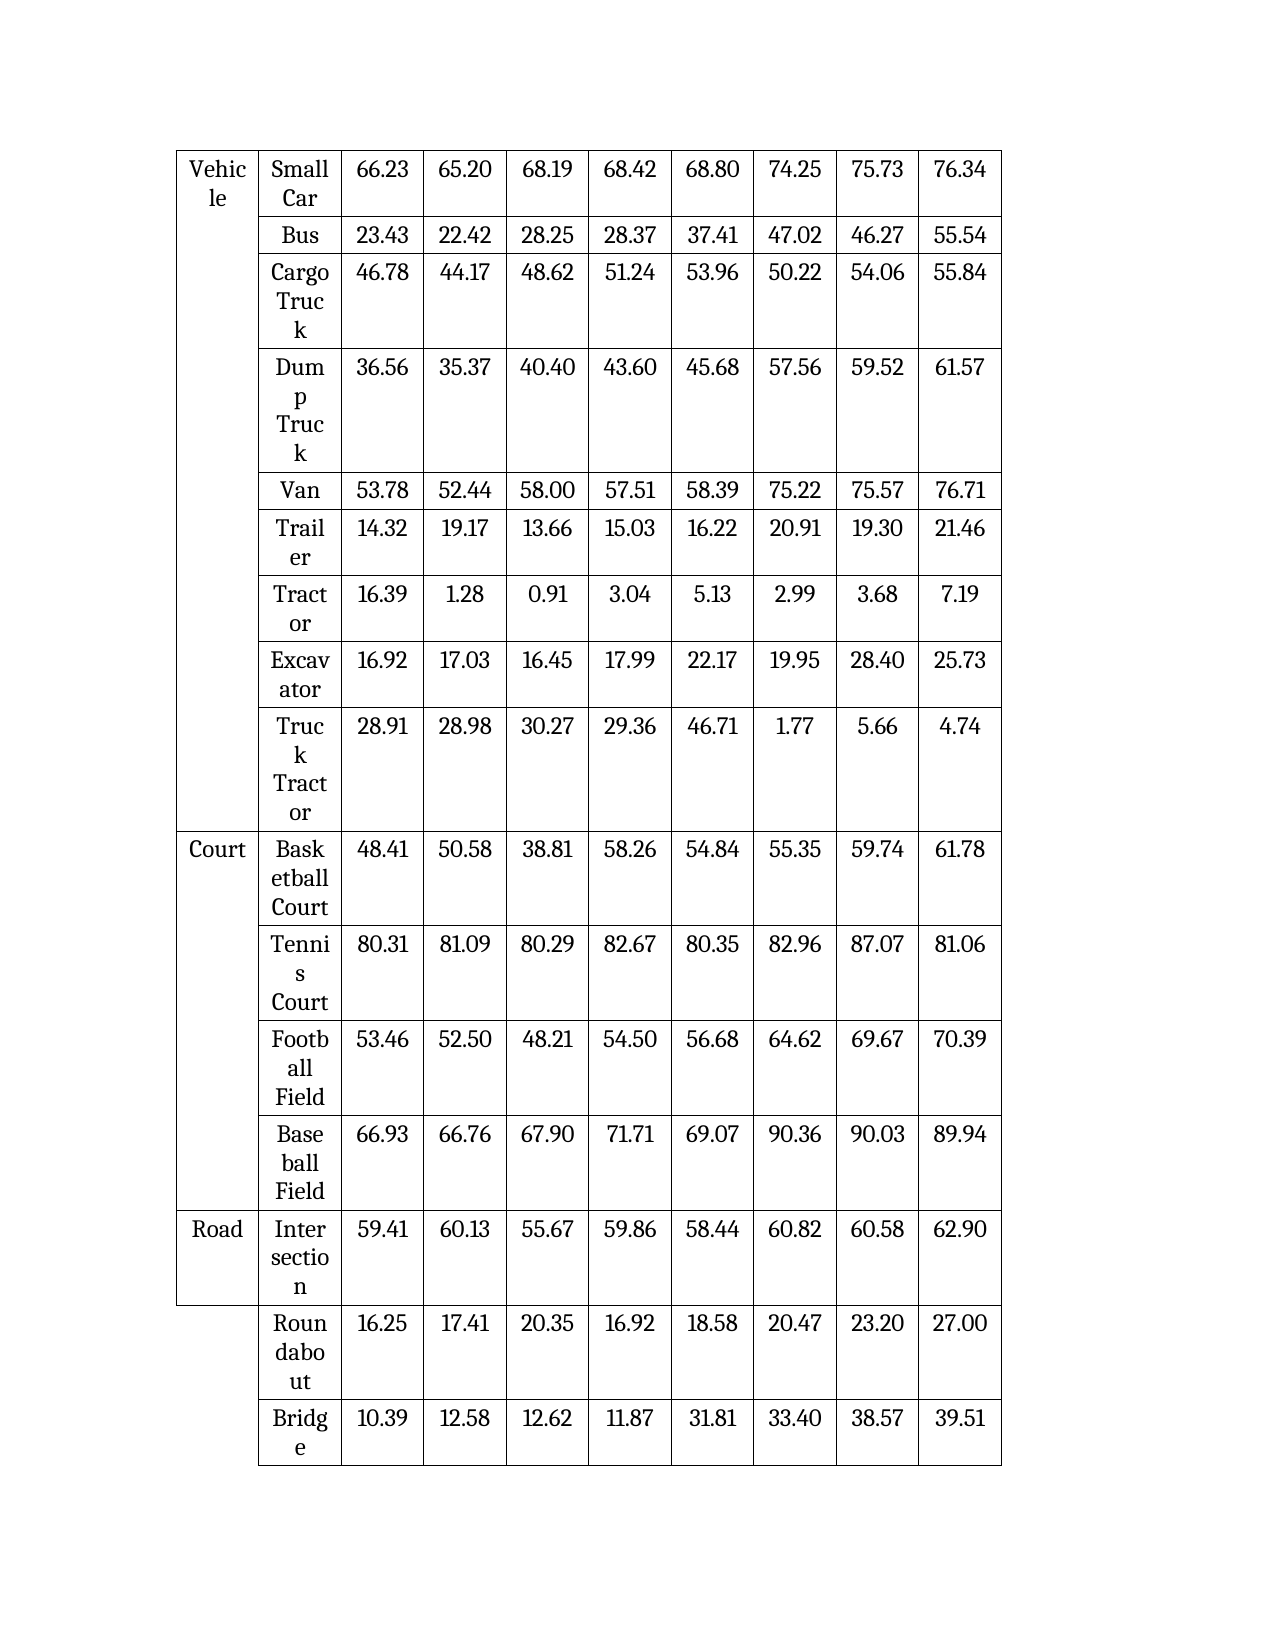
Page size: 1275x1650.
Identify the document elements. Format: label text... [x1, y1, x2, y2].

table_cell Cargo Truck [259, 254, 341, 348]
table_cell 38.81 [507, 832, 588, 925]
table_cell 30.27 [507, 708, 588, 831]
table_cell 16.92 [342, 642, 423, 707]
table_cell 5.66 [837, 708, 918, 831]
table_cell 3.04 [589, 576, 671, 641]
table_cell 0.91 [507, 576, 588, 641]
table_cell 61.78 [919, 832, 1001, 925]
table_cell Trailer [259, 510, 341, 575]
table_cell 75.73 [837, 151, 918, 216]
table_cell 89.94 [919, 1116, 1001, 1210]
table_cell 81.09 [424, 926, 506, 1020]
table_cell 66.93 [342, 1116, 423, 1210]
table_cell Van [259, 473, 341, 509]
table_cell 55.54 [919, 217, 1001, 253]
table_cell 74.25 [754, 151, 836, 216]
table_cell 27.00 [919, 1306, 1001, 1399]
table_cell Tractor [259, 576, 341, 641]
table_cell 53.96 [672, 254, 753, 348]
table_cell 33.40 [754, 1400, 836, 1465]
table_cell 76.71 [919, 473, 1001, 509]
table_cell 2.99 [754, 576, 836, 641]
table_cell 71.71 [589, 1116, 671, 1210]
table_cell 15.03 [589, 510, 671, 575]
table_cell 5.13 [672, 576, 753, 641]
table_cell 67.90 [507, 1116, 588, 1210]
table_cell 40.40 [507, 349, 588, 472]
table_cell Tennis Court [259, 926, 341, 1020]
table_cell 53.46 [342, 1021, 423, 1115]
table_cell 54.50 [589, 1021, 671, 1115]
table_cell 35.37 [424, 349, 506, 472]
table_cell 7.19 [919, 576, 1001, 641]
table_cell 19.17 [424, 510, 506, 575]
table_cell 80.31 [342, 926, 423, 1020]
table_cell 28.25 [507, 217, 588, 253]
table_cell Excavator [259, 642, 341, 707]
table_cell 17.41 [424, 1306, 506, 1399]
table_cell 66.23 [342, 151, 423, 216]
table_cell 61.57 [919, 349, 1001, 472]
table_cell 48.41 [342, 832, 423, 925]
table_cell 75.57 [837, 473, 918, 509]
table_cell 48.62 [507, 254, 588, 348]
table_cell 13.66 [507, 510, 588, 575]
table_cell 20.91 [754, 510, 836, 575]
table_cell 58.00 [507, 473, 588, 509]
table_cell 60.58 [837, 1211, 918, 1304]
table_cell 29.36 [589, 708, 671, 831]
table_cell 23.43 [342, 217, 423, 253]
table_cell Truck Tractor [259, 708, 341, 831]
table_cell 68.80 [672, 151, 753, 216]
table_cell Bus [259, 217, 341, 253]
table_cell 58.26 [589, 832, 671, 925]
table_cell 90.36 [754, 1116, 836, 1210]
table_cell 18.58 [672, 1306, 753, 1399]
table_cell 19.95 [754, 642, 836, 707]
table_cell 52.50 [424, 1021, 506, 1115]
table_cell 16.39 [342, 576, 423, 641]
table_cell 12.62 [507, 1400, 588, 1465]
table_cell 11.87 [589, 1400, 671, 1465]
table_cell 4.74 [919, 708, 1001, 831]
table_cell 20.35 [507, 1306, 588, 1399]
table_cell 60.82 [754, 1211, 836, 1304]
table_cell 62.90 [919, 1211, 1001, 1304]
table_cell 75.22 [754, 473, 836, 509]
table_cell 56.68 [672, 1021, 753, 1115]
table_cell 50.22 [754, 254, 836, 348]
table_cell 59.86 [589, 1211, 671, 1304]
table_cell Road [177, 1211, 258, 1304]
table_cell Football Field [259, 1021, 341, 1115]
table_cell 47.02 [754, 217, 836, 253]
table_cell 53.78 [342, 473, 423, 509]
table_cell 66.76 [424, 1116, 506, 1210]
table_cell 60.13 [424, 1211, 506, 1304]
table_cell 16.25 [342, 1306, 423, 1399]
table_cell 46.71 [672, 708, 753, 831]
table_cell 43.60 [589, 349, 671, 472]
table_cell 82.67 [589, 926, 671, 1020]
table_cell 17.03 [424, 642, 506, 707]
table_cell 46.27 [837, 217, 918, 253]
table_cell 58.39 [672, 473, 753, 509]
table_cell 25.73 [919, 642, 1001, 707]
table_cell 82.96 [754, 926, 836, 1020]
table_cell 54.06 [837, 254, 918, 348]
table_cell 20.47 [754, 1306, 836, 1399]
table_cell Roundabout [259, 1306, 341, 1399]
table_cell 45.68 [672, 349, 753, 472]
table_cell 21.46 [919, 510, 1001, 575]
table_cell 54.84 [672, 832, 753, 925]
table_cell 50.58 [424, 832, 506, 925]
table_cell 87.07 [837, 926, 918, 1020]
table_cell 16.45 [507, 642, 588, 707]
table_cell 65.20 [424, 151, 506, 216]
table_cell 76.34 [919, 151, 1001, 216]
table_cell 57.51 [589, 473, 671, 509]
table_cell 3.68 [837, 576, 918, 641]
table_cell 16.22 [672, 510, 753, 575]
table_cell 1.28 [424, 576, 506, 641]
table_cell 31.81 [672, 1400, 753, 1465]
table_cell 28.40 [837, 642, 918, 707]
table_cell 55.84 [919, 254, 1001, 348]
table_cell 16.92 [589, 1306, 671, 1399]
table_cell 1.77 [754, 708, 836, 831]
table_cell 19.30 [837, 510, 918, 575]
table_cell 39.51 [919, 1400, 1001, 1465]
table_cell 44.17 [424, 254, 506, 348]
table_cell 59.74 [837, 832, 918, 925]
table_cell 52.44 [424, 473, 506, 509]
table_cell Basketball Court [259, 832, 341, 925]
table_cell 51.24 [589, 254, 671, 348]
table_cell Dump Truck [259, 349, 341, 472]
table_cell 68.19 [507, 151, 588, 216]
table_cell 81.06 [919, 926, 1001, 1020]
table_cell 38.57 [837, 1400, 918, 1465]
table_cell Vehicle [177, 151, 258, 831]
table_cell 37.41 [672, 217, 753, 253]
table_cell 10.39 [342, 1400, 423, 1465]
table_cell Court [177, 832, 258, 1210]
table_cell 55.67 [507, 1211, 588, 1304]
table_cell 46.78 [342, 254, 423, 348]
table_cell 59.41 [342, 1211, 423, 1304]
table_cell 14.32 [342, 510, 423, 575]
table_cell 80.29 [507, 926, 588, 1020]
table_cell 28.37 [589, 217, 671, 253]
table_cell 90.03 [837, 1116, 918, 1210]
table_cell Bridge [259, 1400, 341, 1465]
table_cell 12.58 [424, 1400, 506, 1465]
table_cell 23.20 [837, 1306, 918, 1399]
table_cell 28.98 [424, 708, 506, 831]
table_cell 80.35 [672, 926, 753, 1020]
table_cell 64.62 [754, 1021, 836, 1115]
table_cell 68.42 [589, 151, 671, 216]
table_cell 58.44 [672, 1211, 753, 1304]
table_cell 55.35 [754, 832, 836, 925]
table_cell 22.17 [672, 642, 753, 707]
table_cell 28.91 [342, 708, 423, 831]
table_cell 36.56 [342, 349, 423, 472]
table_cell 69.67 [837, 1021, 918, 1115]
table_cell Intersection [259, 1211, 341, 1304]
table_cell 48.21 [507, 1021, 588, 1115]
table_cell 57.56 [754, 349, 836, 472]
table_cell 17.99 [589, 642, 671, 707]
table_cell 69.07 [672, 1116, 753, 1210]
table_cell 59.52 [837, 349, 918, 472]
table_cell 22.42 [424, 217, 506, 253]
table_cell Small Car [259, 151, 341, 216]
table_cell 70.39 [919, 1021, 1001, 1115]
table_cell Baseball Field [259, 1116, 341, 1210]
